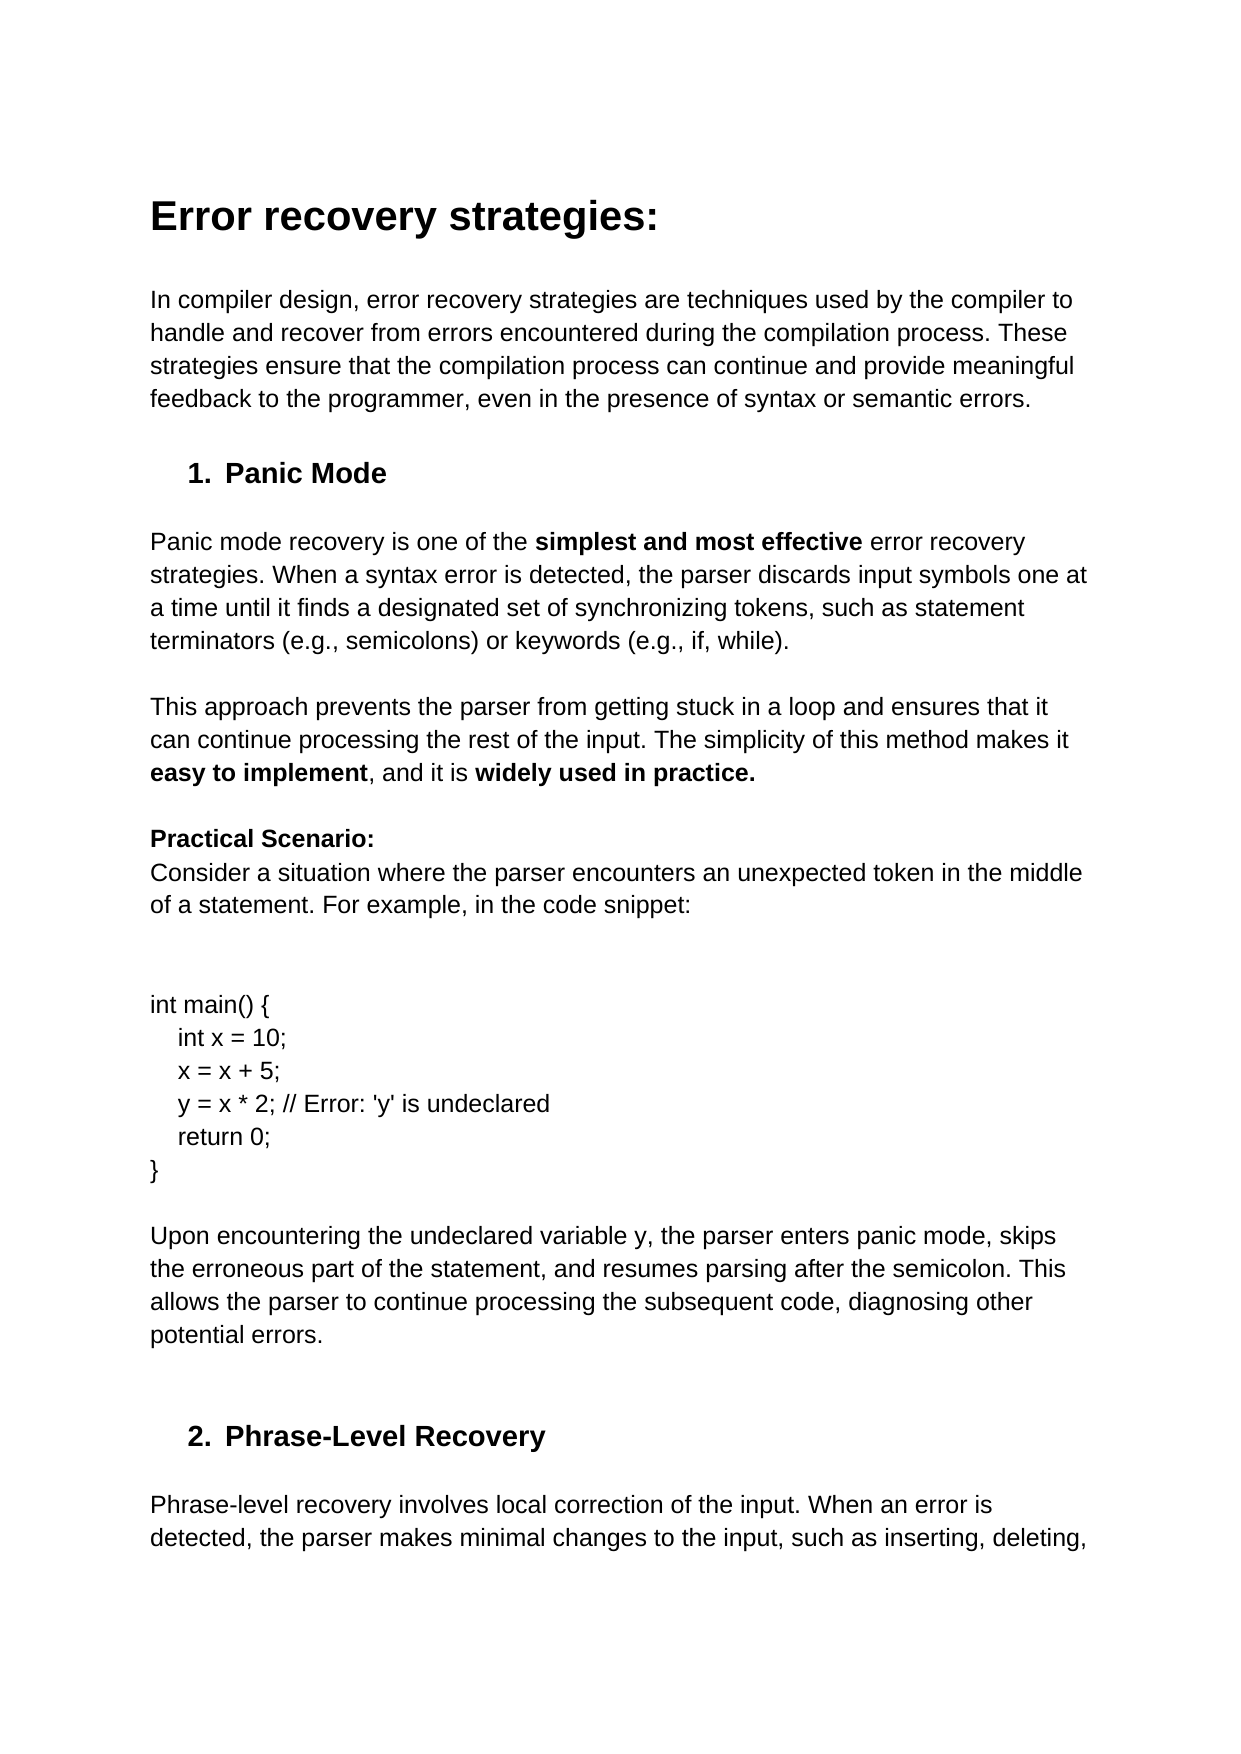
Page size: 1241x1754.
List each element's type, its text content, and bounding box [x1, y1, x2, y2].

text Practical Scenario: [150, 824, 1090, 853]
text int main() { [150, 989, 1090, 1018]
list Panic Mode [187, 456, 1090, 489]
text x = x + 5; [150, 1056, 1090, 1084]
text This approach prevents the parser from getting stuck in a loop and ensures that it can continue processing the rest of the input. The simplicity of this method makes it easy to implement, and it is widely used in practice. [150, 692, 1090, 787]
subtitle Error recovery strategies: [150, 192, 1090, 239]
text y = x * 2; // Error: 'y' is undeclared [150, 1089, 1090, 1117]
text Upon encountering the undeclared variable y, the parser enters panic mode, skips the erroneous part of the statement, and resumes parsing after the semicolon. This allows the parser to continue processing the subsequent code, diagnosing other potential errors. [150, 1221, 1090, 1348]
text Panic mode recovery is one of the simplest and most effective error recovery strategies. When a syntax error is detected, the parser discards input symbols one at a time until it finds a designated set of synchronizing tokens, such as statement terminators (e.g., semicolons) or keywords (e.g., if, while). [150, 527, 1090, 655]
text Consider a situation where the parser encounters an unexpected token in the middle of a statement. For example, in the code snippet: [150, 857, 1090, 919]
text In compiler design, error recovery strategies are techniques used by the compiler to handle and recover from errors encountered during the compilation process. These strategies ensure that the compilation process can continue and provide meaningful feedback to the programmer, even in the presence of syntax or semantic errors. [150, 285, 1090, 413]
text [150, 1490, 1090, 1552]
text int x = 10; [150, 1023, 1090, 1051]
text } [150, 1155, 1090, 1183]
list Phrase-Level Recovery [187, 1419, 1090, 1452]
text return 0; [150, 1122, 1090, 1150]
